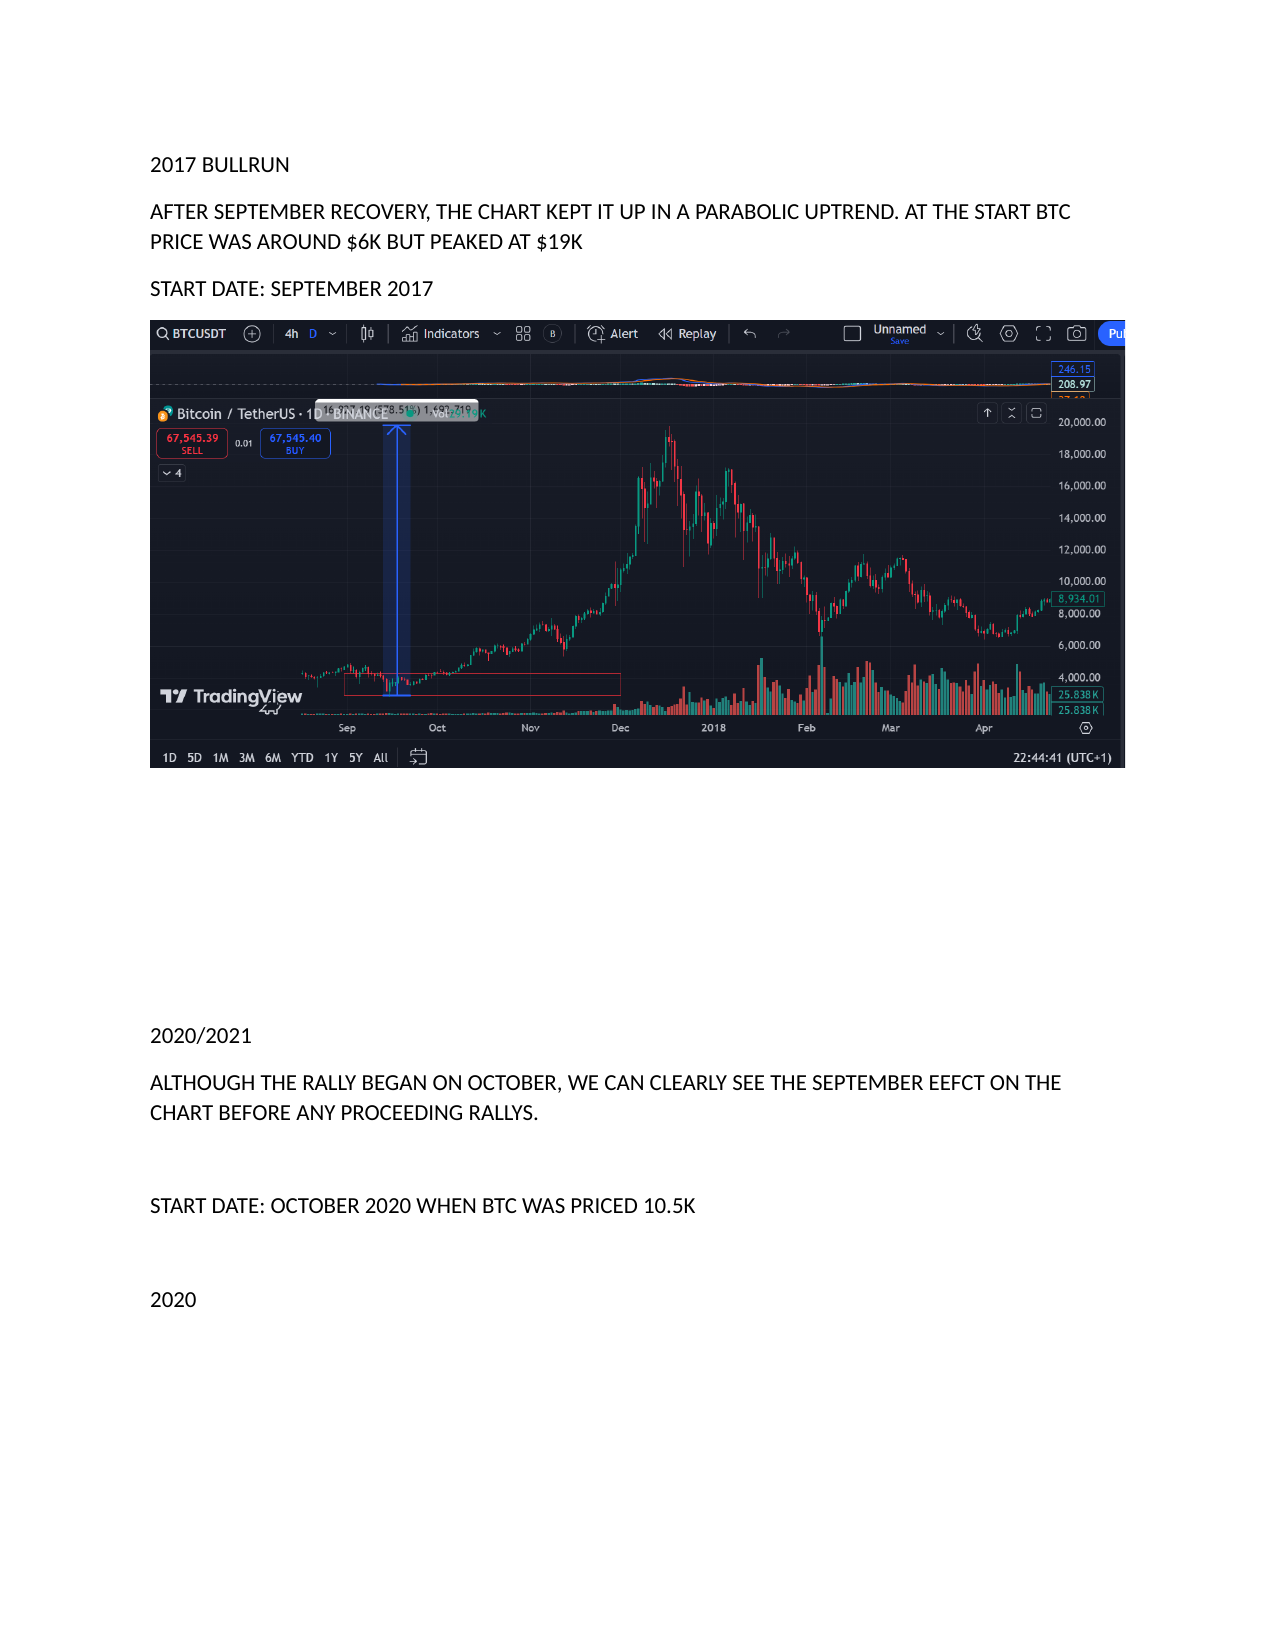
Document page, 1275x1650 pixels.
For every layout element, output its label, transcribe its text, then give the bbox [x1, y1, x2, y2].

text START DATE: OCTOBER 2020 WHEN BTC WAS PRICED 10.5K [150, 1192, 1125, 1219]
text START DATE: SEPTEMBER 2017 [150, 274, 1125, 302]
picture [150, 320, 1125, 768]
text 2020/2021 [150, 1021, 1125, 1049]
text 2020 [150, 1285, 1125, 1313]
text 2017 BULLRUN [150, 150, 1125, 178]
text ALTHOUGH THE RALLY BEGAN ON OCTOBER, WE CAN CLEARLY SEE THE SEPTEMBER EEFCT ON THE CHART BEFORE ANY PROCEEDING RALLYS. [150, 1068, 1125, 1126]
text AFTER SEPTEMBER RECOVERY, THE CHART KEPT IT UP IN A PARABOLIC UPTREND. AT THE START BTC PRICE WAS AROUND $6K BUT PEAKED AT $19K [150, 197, 1125, 255]
